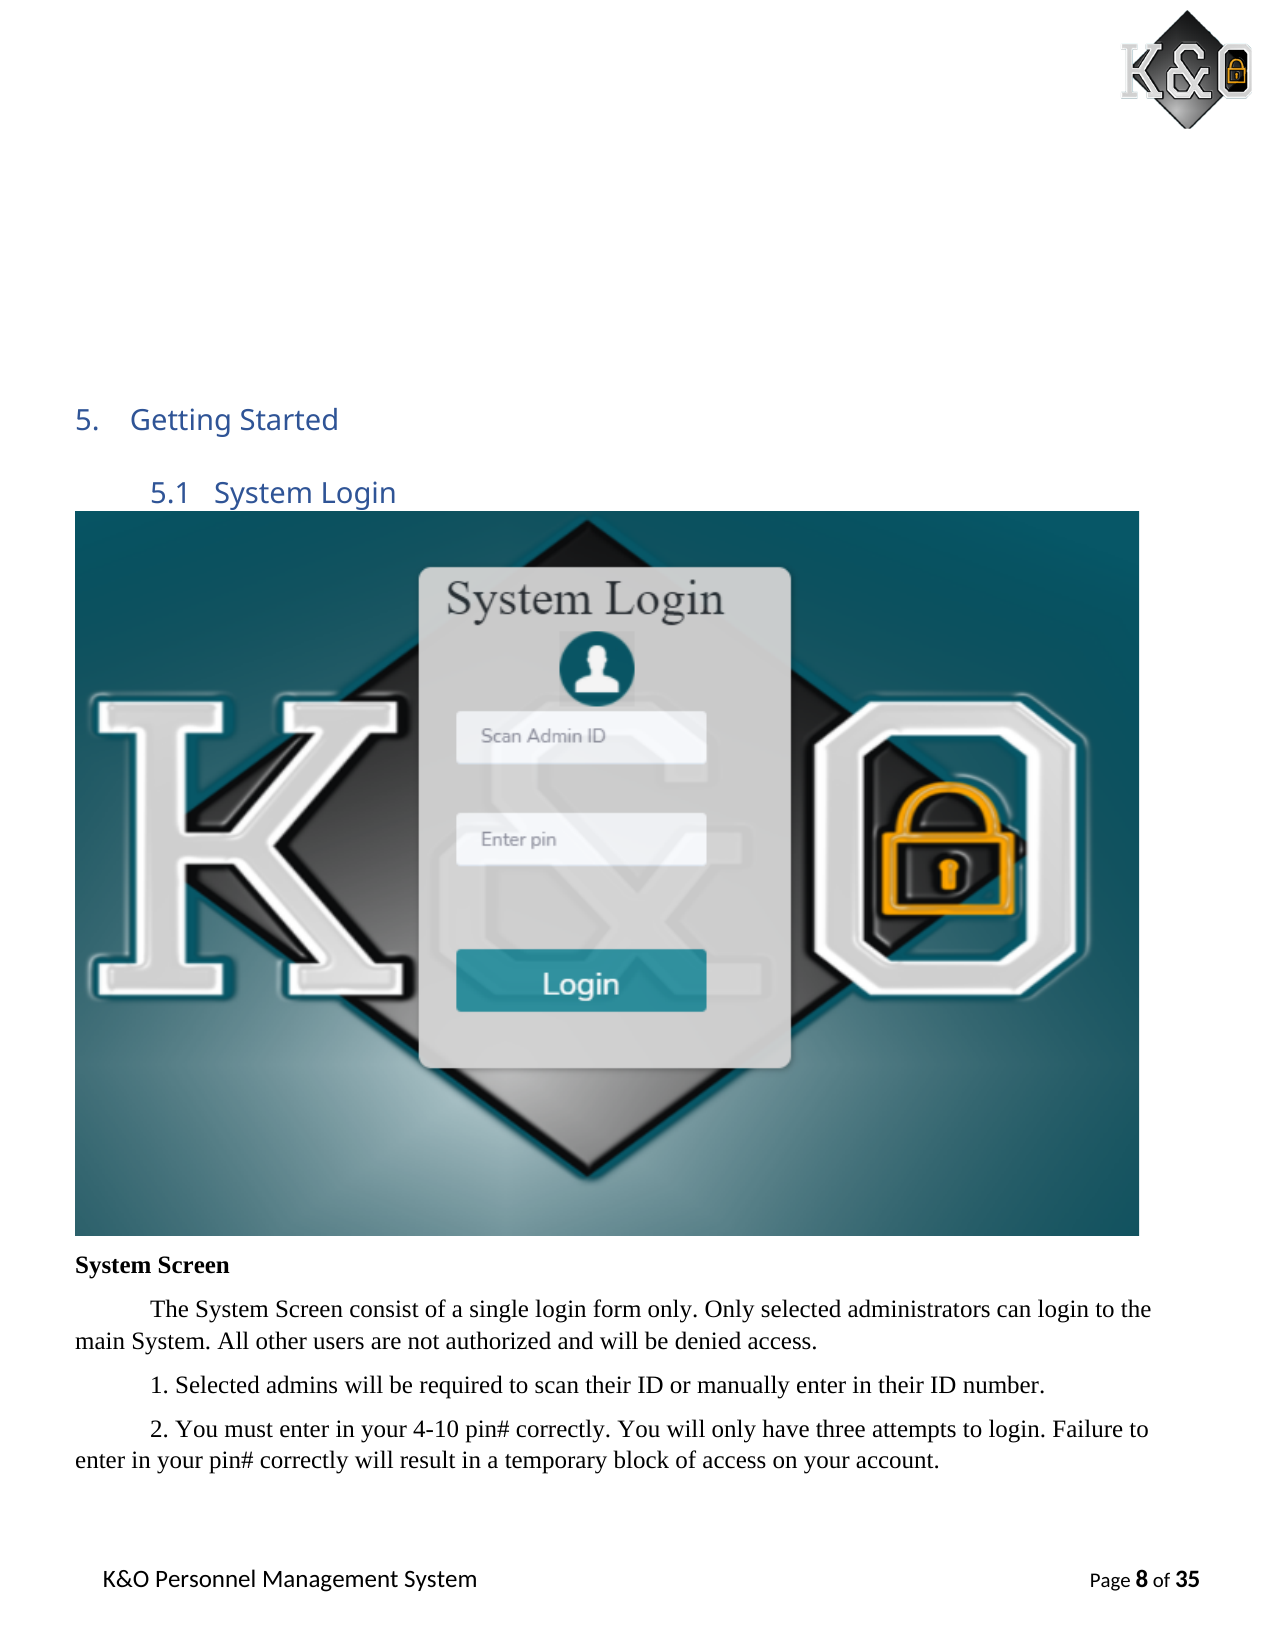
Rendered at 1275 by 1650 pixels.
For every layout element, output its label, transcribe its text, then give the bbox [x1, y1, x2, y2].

text 1. Selected admins will be required to scan their ID or manually enter in their ID number. [75, 1370, 1200, 1399]
subtitle 5. Getting Started [75, 399, 1200, 439]
picture [1120, 9, 1252, 128]
subtitle 5.1 System Login [75, 472, 1200, 512]
text 2. You must enter in your 4-10 pin# correctly. You will only have three attempts to login. Failure to enter in your pin# correctly will result in a temporary block of access on your account. [75, 1414, 1200, 1474]
text System Screen [75, 1250, 1200, 1279]
text The System Screen consist of a single login form only. Only selected administrators can login to the main System. All other users are not authorized and will be denied access. [75, 1294, 1200, 1354]
